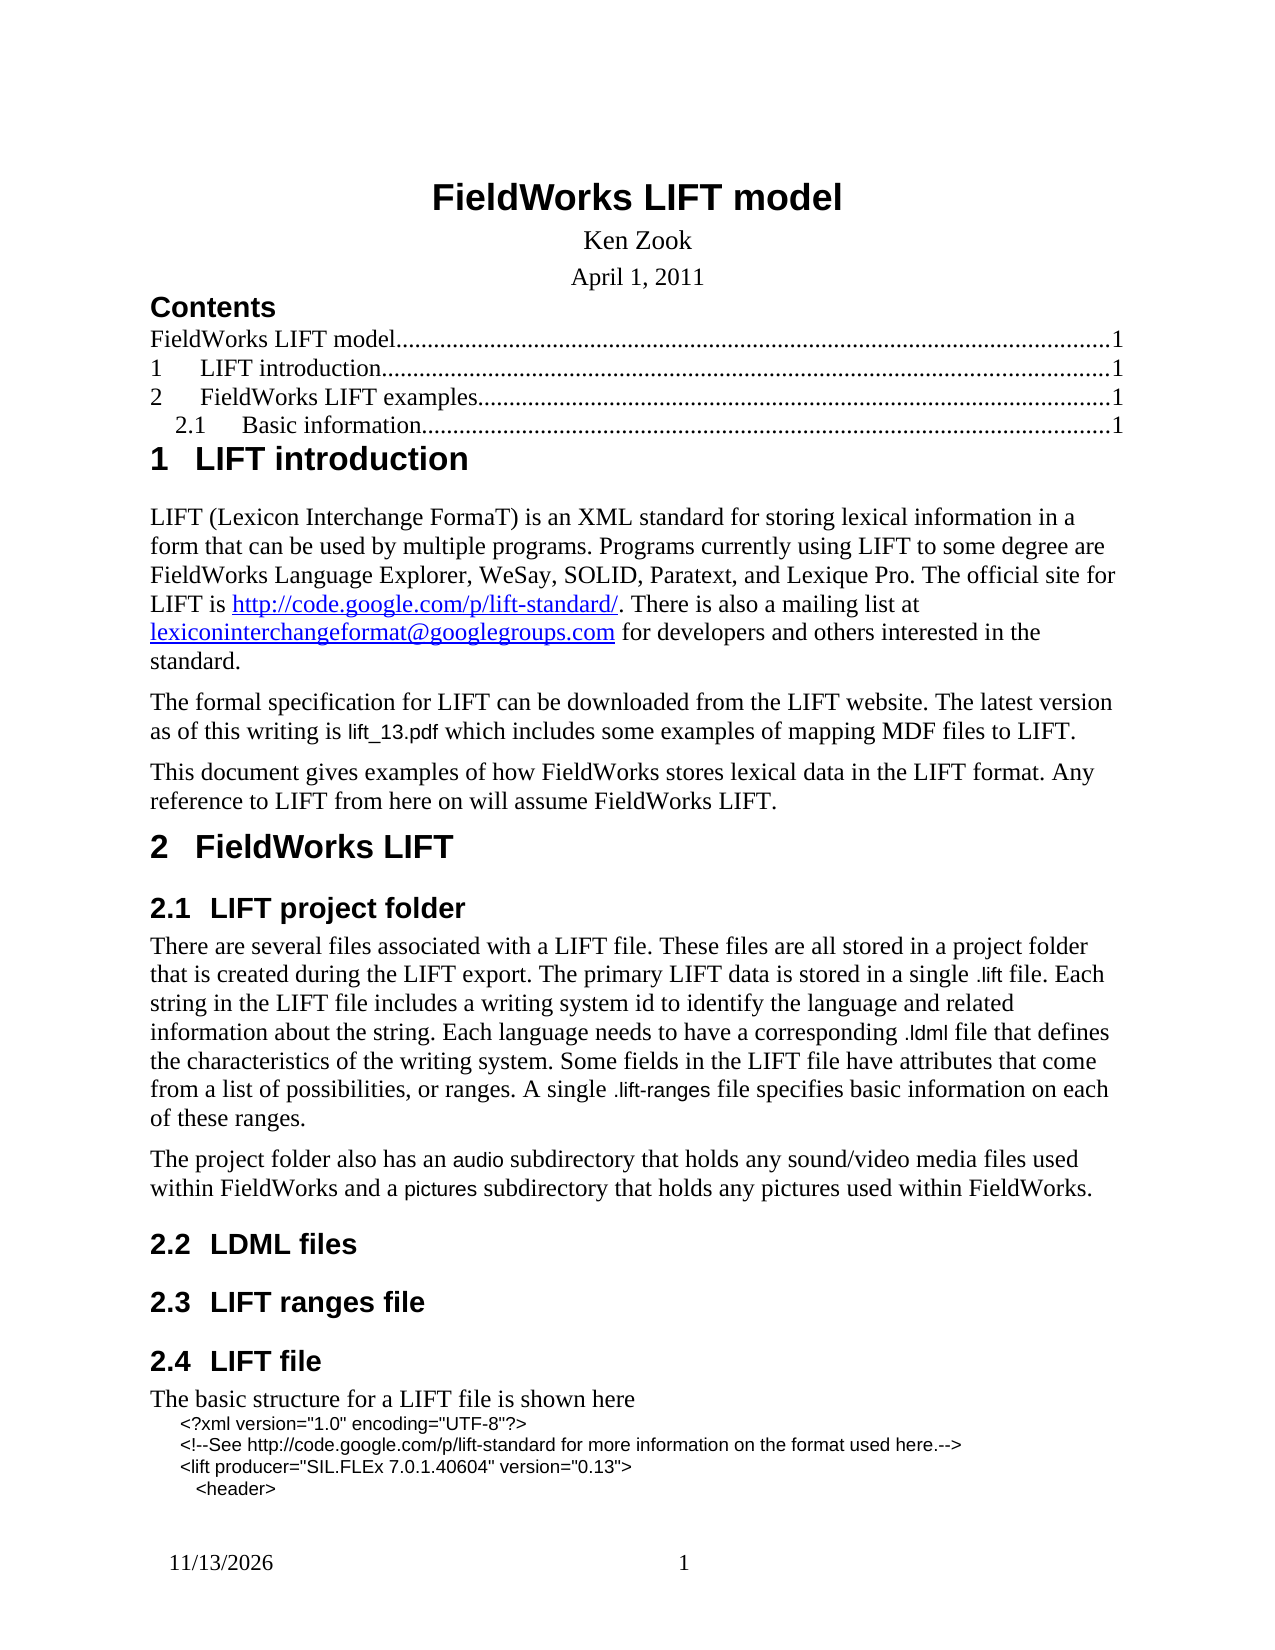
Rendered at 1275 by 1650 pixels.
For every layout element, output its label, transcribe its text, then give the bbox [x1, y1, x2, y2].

text There are several files associated with a LIFT file. These files are all stored in a project folder that is created during the LIFT export. The primary LIFT data is stored in a single .lift file. Each string in the LIFT file includes a writing system id to identify the language and related information about the string. Each language needs to have a corresponding .ldml file that defines the characteristics of the writing system. Some fields in the LIFT file have attributes that come from a list of possibilities, or ranges. A single .lift-ranges file specifies basic information on each of these ranges. [150, 931, 1125, 1132]
subtitle LIFT introduction [150, 439, 1125, 477]
text This document gives examples of how FieldWorks stores lexical data in the LIFT format. Any reference to LIFT from here on will assume FieldWorks LIFT. [150, 757, 1125, 815]
text FieldWorks LIFT model 1 [150, 324, 1125, 353]
subtitle Contents [150, 291, 1125, 324]
text LIFT (Lexicon Interchange FormaT) is an XML standard for storing lexical information in a form that can be used by multiple programs. Programs currently using LIFT to some degree are FieldWorks Language Explorer, WeSay, SOLID, Paratext, and Lexique Pro. The official site for LIFT is http://code.google.com/p/lift-standard/. There is also a mailing list at lexiconinterchangeformat@googlegroups.com for developers and others interested in the standard. [150, 502, 1125, 675]
text 1 LIFT introduction 1 [150, 353, 1125, 382]
subtitle LIFT ranges file [150, 1286, 1125, 1319]
text 2 FieldWorks LIFT examples 1 [150, 382, 1125, 410]
text The basic structure for a LIFT file is shown here [150, 1384, 1125, 1413]
text 2.1 Basic information 1 [175, 410, 1125, 439]
text April 1, 2011 [150, 262, 1125, 291]
subtitle LIFT file [150, 1344, 1125, 1378]
text The formal specification for LIFT can be downloaded from the LIFT website. The latest version as of this writing is lift_13.pdf which includes some examples of mapping MDF files to LIFT. [150, 687, 1125, 745]
text Ken Zook [150, 224, 1125, 256]
title FieldWorks LIFT model [150, 175, 1125, 218]
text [180, 1413, 1125, 1499]
subtitle LDML files [150, 1227, 1125, 1261]
subtitle FieldWorks LIFT [150, 827, 1125, 866]
text The project folder also has an audio subdirectory that holds any sound/video media files used within FieldWorks and a pictures subdirectory that holds any pictures used within FieldWorks. [150, 1144, 1125, 1202]
subtitle LIFT project folder [150, 891, 1125, 924]
